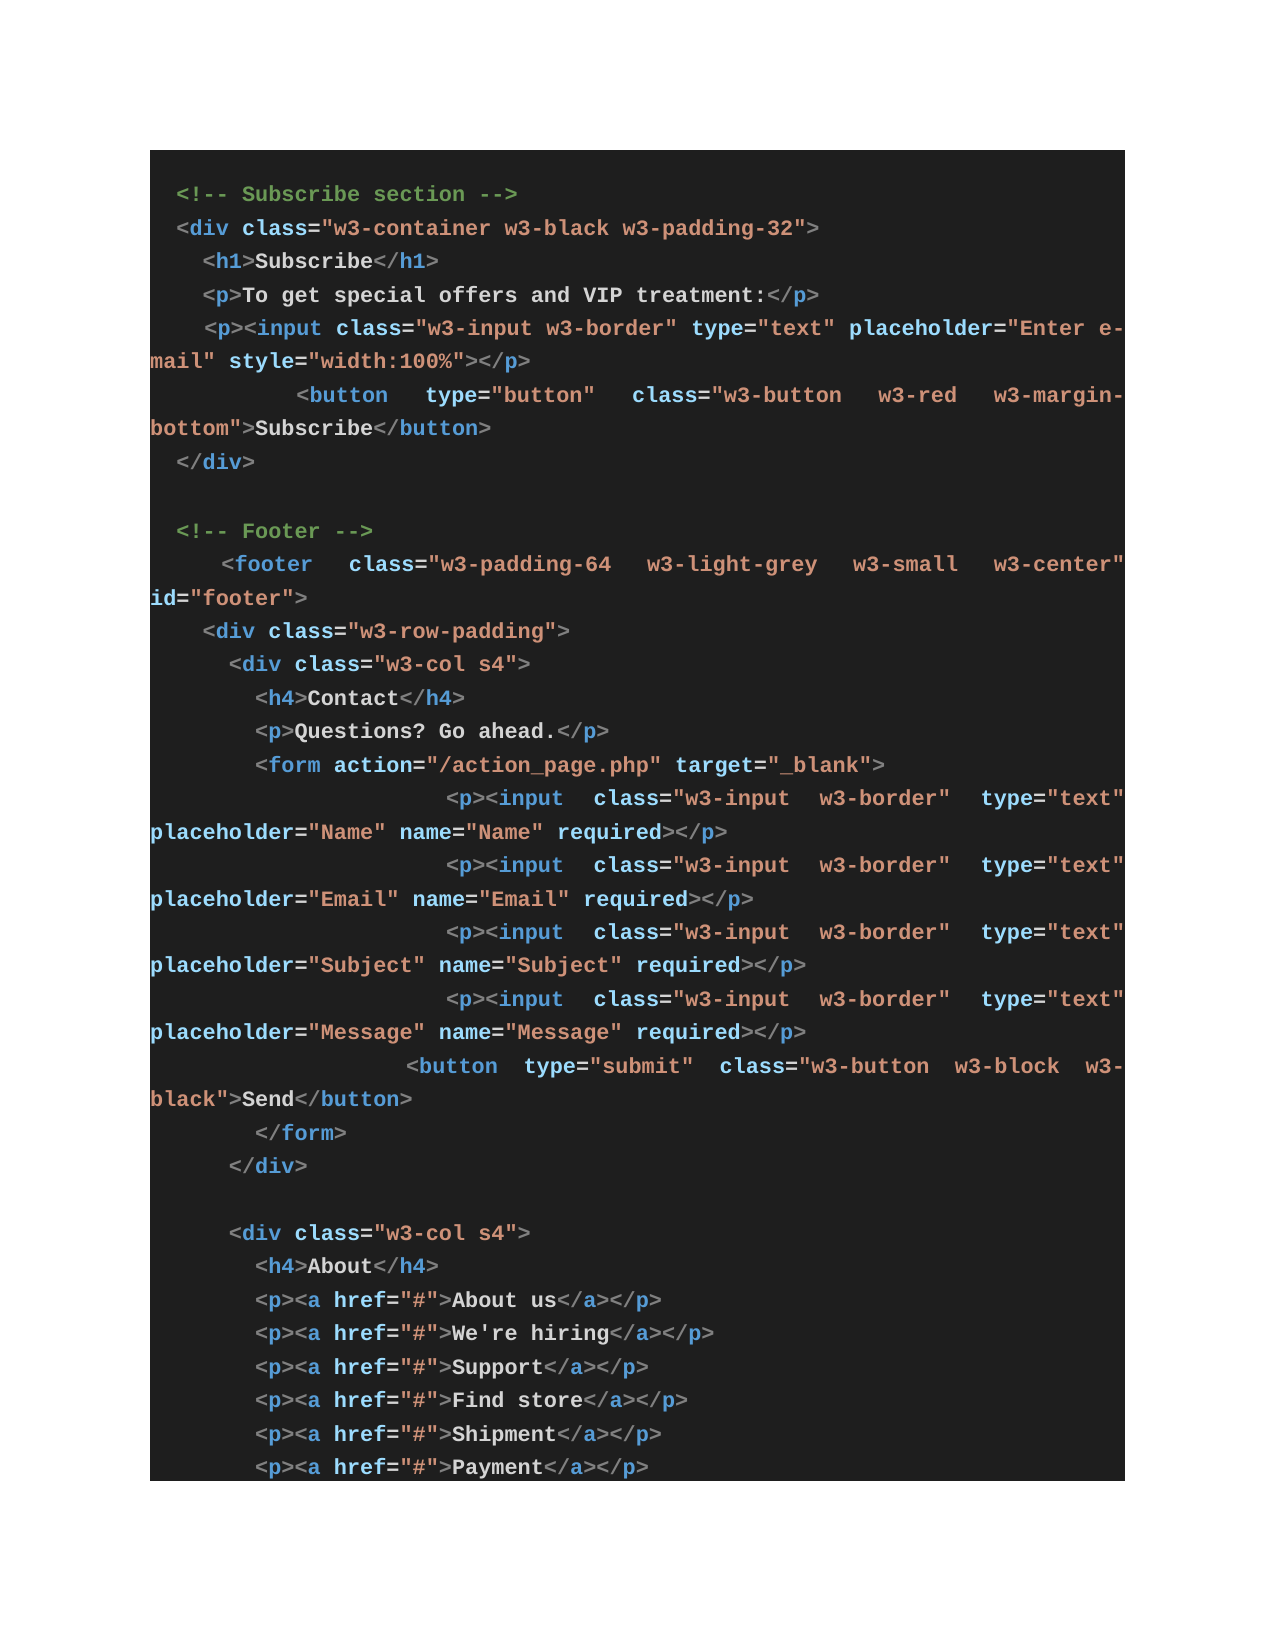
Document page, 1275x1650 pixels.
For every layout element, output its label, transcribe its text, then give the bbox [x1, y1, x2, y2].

text <p><a href="#">Payment</a></p> [150, 1456, 1125, 1481]
text <p><a href="#">Support</a></p> [150, 1356, 1125, 1381]
text <p><input class="w3-input w3-border" type="text" placeholder="Name" name="Name" required></p> [150, 787, 1125, 846]
text <!-- Subscribe section --> [150, 183, 1125, 208]
text <p><a href="#">Find store</a></p> [150, 1389, 1125, 1414]
text <p><a href="#">Shipment</a></p> [150, 1423, 1125, 1447]
text <div class="w3-col s4"> [150, 1222, 1125, 1247]
text </form> [150, 1122, 1125, 1147]
text <p>Questions? Go ahead.</p> [150, 721, 1125, 745]
text <p><input class="w3-input w3-border" type="text" placeholder="Message" name="Message" required></p> [150, 988, 1125, 1046]
text </div> [150, 451, 1125, 476]
text <h1>Subscribe</h1> [150, 250, 1125, 275]
text <p><input class="w3-input w3-border" type="text" placeholder="Subject" name="Subject" required></p> [150, 921, 1125, 979]
text <p><a href="#">We're hiring</a></p> [150, 1322, 1125, 1347]
text <div class="w3-col s4"> [150, 654, 1125, 678]
text <h4>About</h4> [150, 1256, 1125, 1280]
text <div class="w3-container w3-black w3-padding-32"> [150, 217, 1125, 242]
text <h4>Contact</h4> [150, 687, 1125, 712]
text <p><a href="#">About us</a></p> [150, 1289, 1125, 1314]
text <form action="/action_page.php" target="_blank"> [150, 754, 1125, 779]
text <button type="submit" class="w3-button w3-block w3-black">Send</button> [150, 1055, 1125, 1113]
text <!-- Footer --> [150, 520, 1125, 545]
text </div> [150, 1155, 1125, 1180]
text <p><input class="w3-input w3-border" type="text" placeholder="Email" name="Email" required></p> [150, 854, 1125, 912]
text <p>To get special offers and VIP treatment:</p> [150, 284, 1125, 308]
text <button type="button" class="w3-button w3-red w3-margin-bottom">Subscribe</button> [150, 384, 1125, 442]
text <footer class="w3-padding-64 w3-light-grey w3-small w3-center" id="footer"> [150, 553, 1125, 612]
text <p><input class="w3-input w3-border" type="text" placeholder="Enter e-mail" style="width:100%"></p> [150, 317, 1125, 375]
text <div class="w3-row-padding"> [150, 620, 1125, 645]
